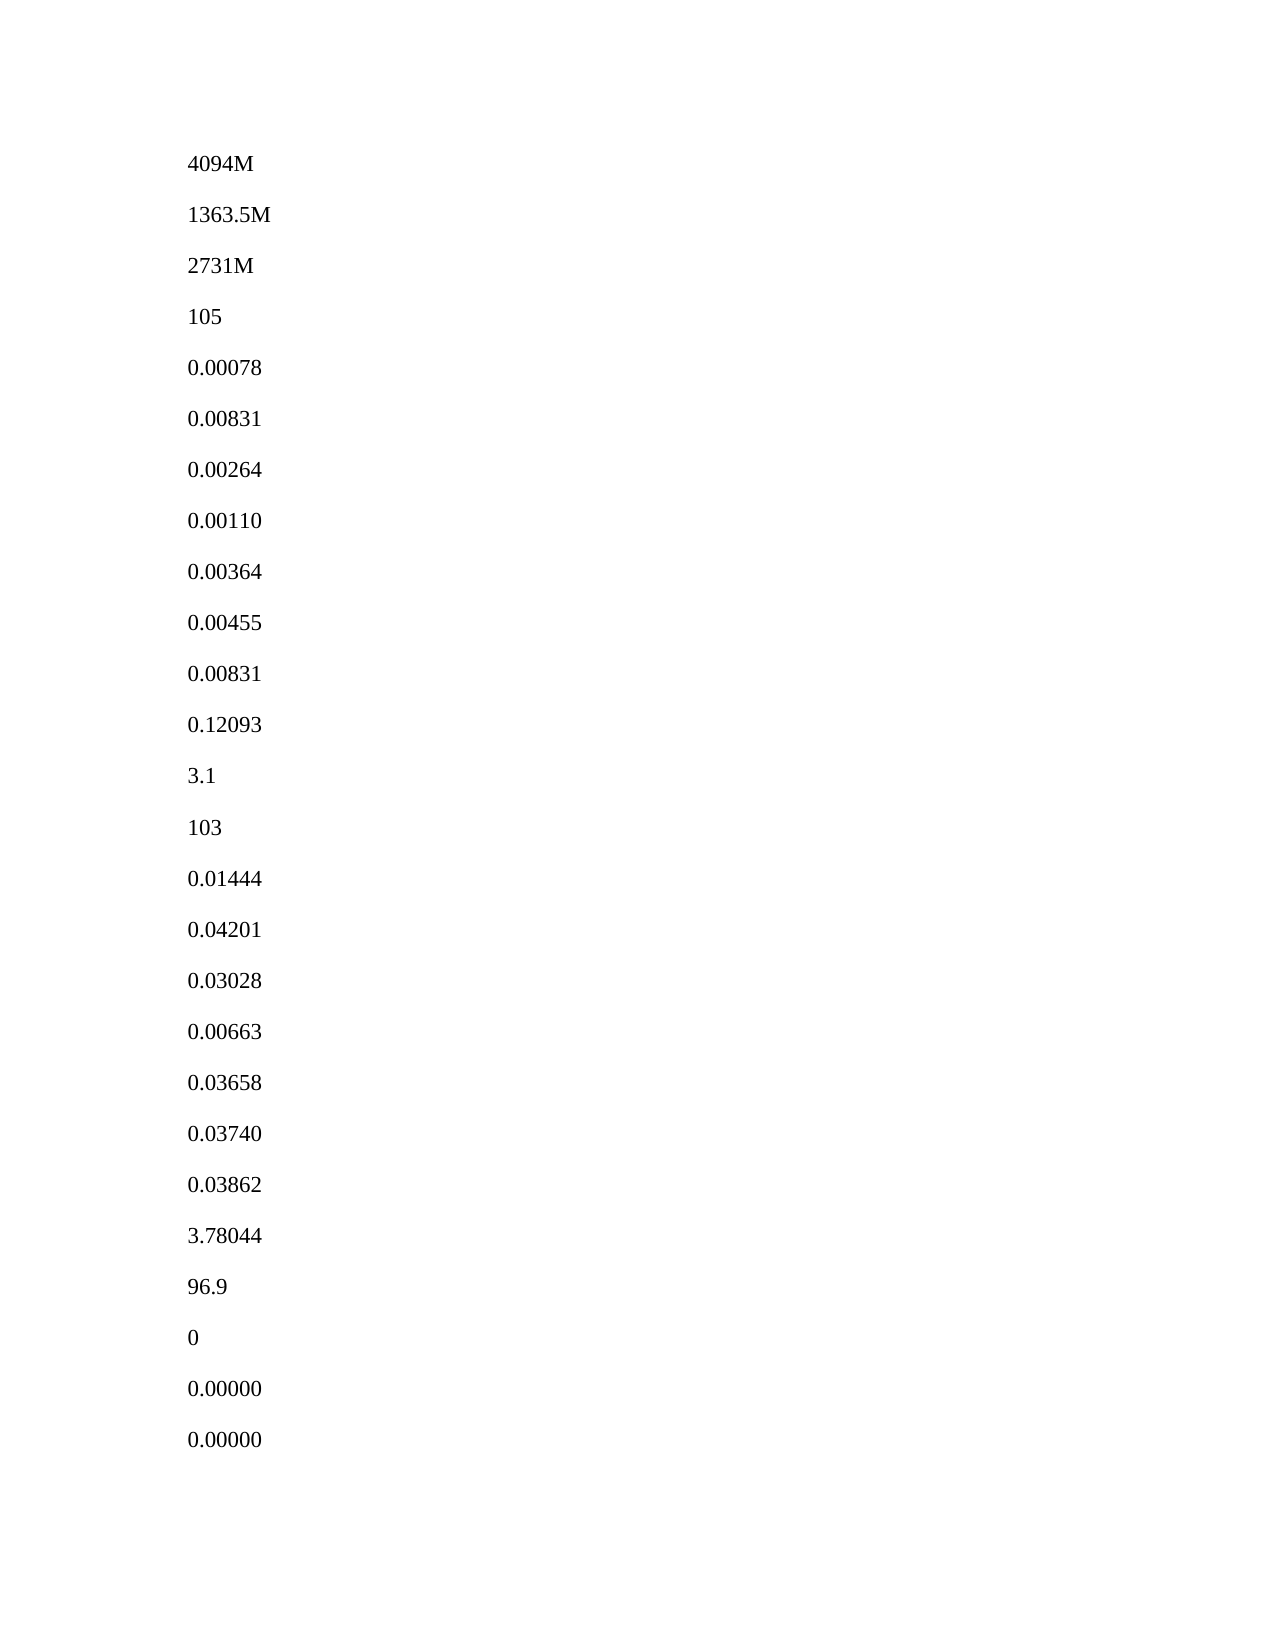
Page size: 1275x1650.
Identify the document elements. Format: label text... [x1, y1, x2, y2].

table_cell 0.00000 [176, 1426, 1076, 1477]
table_cell 0.00831 [176, 660, 1076, 711]
table_cell 0.01444 [176, 865, 1076, 916]
table_cell 103 [176, 814, 1076, 864]
table_cell 0.00364 [176, 558, 1076, 609]
table_cell 1363.5M [176, 201, 1076, 252]
table_cell 0.00831 [176, 405, 1076, 456]
table_cell 0.04201 [176, 916, 1076, 967]
table_cell 105 [176, 303, 1076, 354]
table_cell 0.00000 [176, 1375, 1076, 1426]
table_cell 0.00078 [176, 354, 1076, 405]
table_cell 96.9 [176, 1273, 1076, 1324]
table_cell 3.78044 [176, 1222, 1076, 1273]
table_cell 0.03740 [176, 1120, 1076, 1171]
table_cell 0.00663 [176, 1018, 1076, 1069]
table_cell 0.00110 [176, 507, 1076, 558]
table_cell 0.03658 [176, 1069, 1076, 1120]
table_cell 0.00264 [176, 456, 1076, 507]
table_cell 3.1 [176, 763, 1076, 813]
table_cell 0.00455 [176, 609, 1076, 660]
table_header 4094M [176, 150, 1076, 201]
table_cell 2731M [176, 252, 1076, 303]
table_cell 0 [176, 1324, 1076, 1375]
table_cell 0.12093 [176, 711, 1076, 762]
table_cell 0.03028 [176, 967, 1076, 1018]
table_cell 0.03862 [176, 1171, 1076, 1222]
